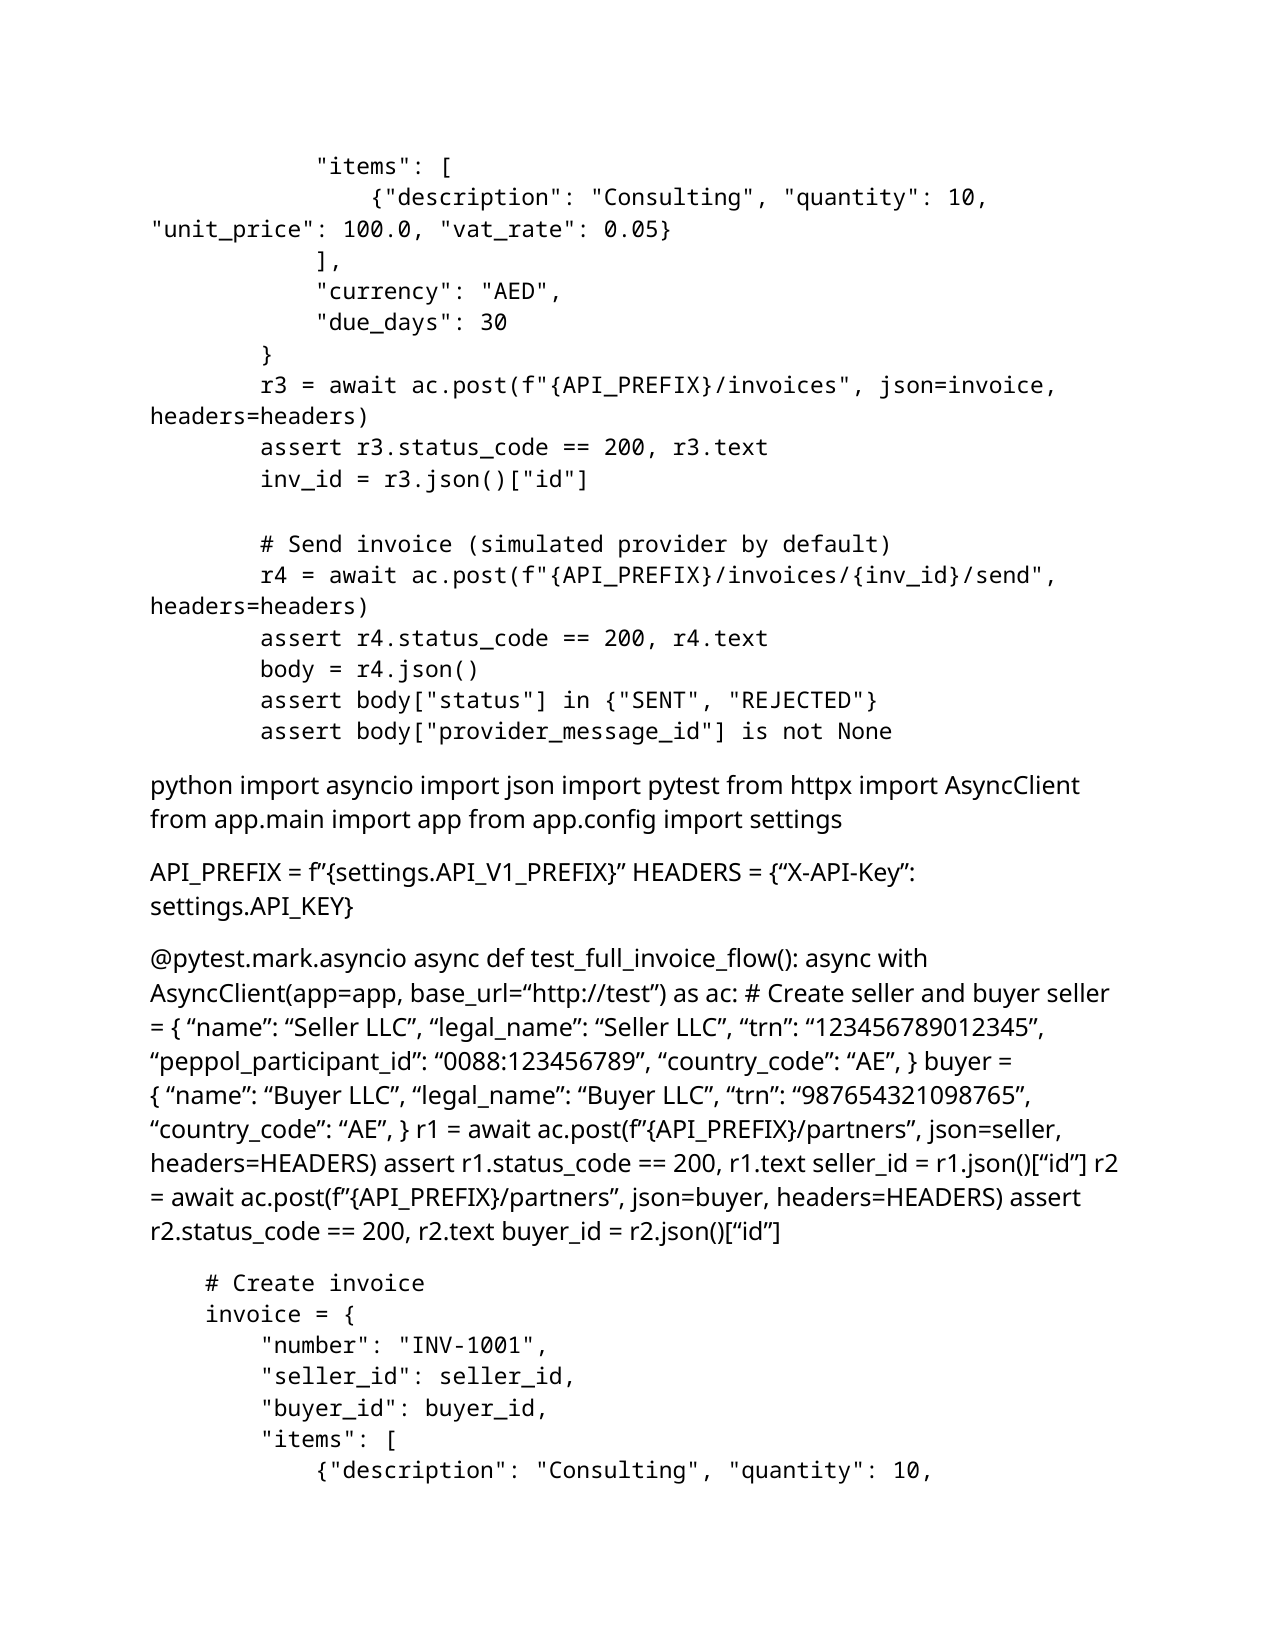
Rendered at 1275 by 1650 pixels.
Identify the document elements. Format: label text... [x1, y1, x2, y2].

text @pytest.mark.asyncio async def test_full_invoice_flow(): async with AsyncClient(app=app, base_url=“http://test”) as ac: # Create seller and buyer seller = { “name”: “Seller LLC”, “legal_name”: “Seller LLC”, “trn”: “123456789012345”, “peppol_participant_id”: “0088:123456789”, “country_code”: “AE”, } buyer = { “name”: “Buyer LLC”, “legal_name”: “Buyer LLC”, “trn”: “987654321098765”, “country_code”: “AE”, } r1 = await ac.post(f”{API_PREFIX}/partners”, json=seller, headers=HEADERS) assert r1.status_code == 200, r1.text seller_id = r1.json()[“id”] r2 = await ac.post(f”{API_PREFIX}/partners”, json=buyer, headers=HEADERS) assert r2.status_code == 200, r2.text buyer_id = r2.json()[“id”] [150, 941, 1125, 1248]
text python import asyncio import json import pytest from httpx import AsyncClient from app.main import app from app.config import settings [150, 767, 1125, 836]
text API_PREFIX = f”{settings.API_V1_PREFIX}” HEADERS = {“X-API-Key”: settings.API_KEY} [150, 854, 1125, 922]
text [150, 1266, 1125, 1485]
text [150, 150, 1125, 747]
